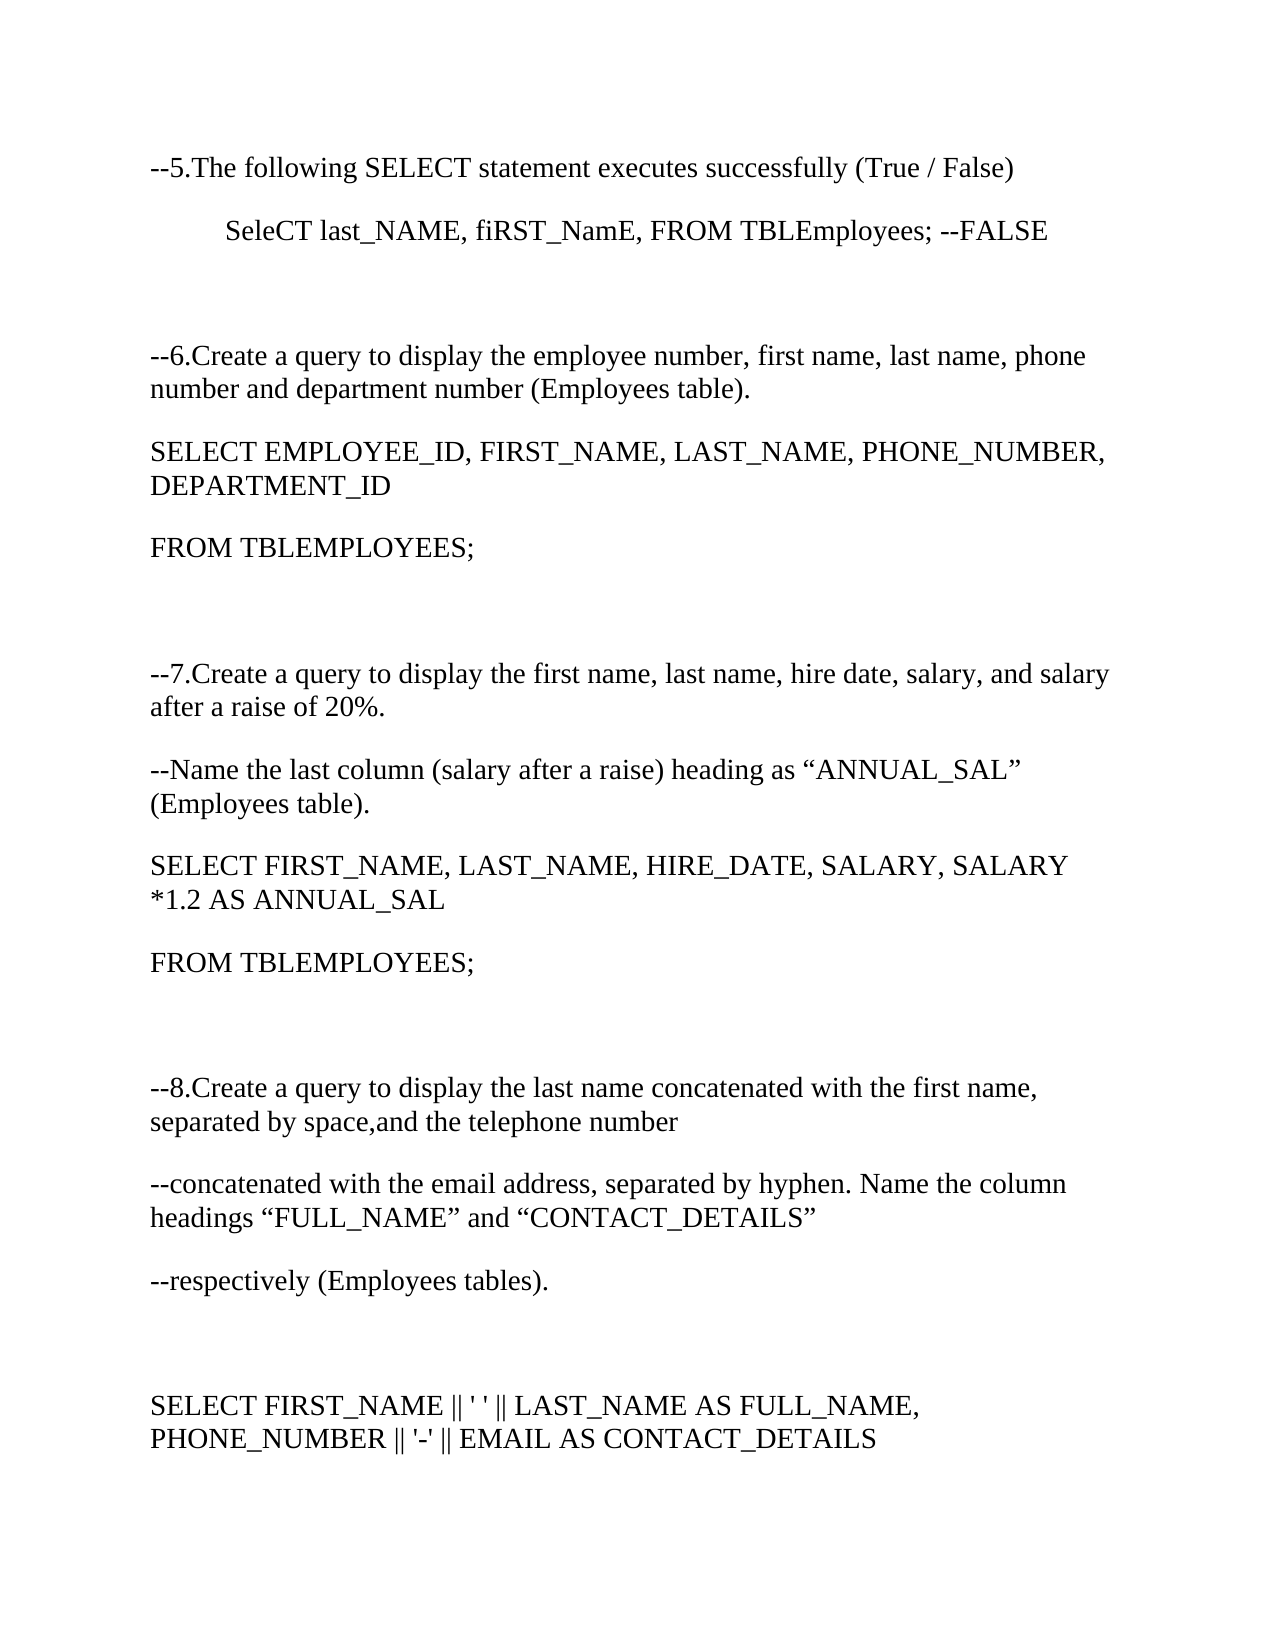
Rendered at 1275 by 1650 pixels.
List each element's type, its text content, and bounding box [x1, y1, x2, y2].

text SeleCT last_NAME, fiRST_NamE, FROM TBLEmployees; --FALSE [150, 213, 1125, 246]
text SELECT FIRST_NAME || ' ' || LAST_NAME AS FULL_NAME, PHONE_NUMBER || '-' || EMAIL AS CONTACT_DETAILS [150, 1388, 1125, 1455]
text --respectively (Employees tables). [150, 1263, 1125, 1296]
text --5.The following SELECT statement executes successfully (True / False) [150, 150, 1125, 183]
text FROM TBLEMPLOYEES; [150, 945, 1125, 978]
text --concatenated with the email address, separated by hyphen. Name the column headings “FULL_NAME” and “CONTACT_DETAILS” [150, 1166, 1125, 1233]
text --7.Create a query to display the first name, last name, hire date, salary, and salary after a raise of 20%. [150, 656, 1125, 723]
text --6.Create a query to display the employee number, first name, last name, phone number and department number (Employees table). [150, 338, 1125, 405]
text SELECT FIRST_NAME, LAST_NAME, HIRE_DATE, SALARY, SALARY *1.2 AS ANNUAL_SAL [150, 848, 1125, 916]
text --Name the last column (salary after a raise) heading as “ANNUAL_SAL” (Employees table). [150, 752, 1125, 819]
text SELECT EMPLOYEE_ID, FIRST_NAME, LAST_NAME, PHONE_NUMBER, DEPARTMENT_ID [150, 434, 1125, 501]
text --8.Create a query to display the last name concatenated with the first name, separated by space,and the telephone number [150, 1070, 1125, 1137]
text FROM TBLEMPLOYEES; [150, 531, 1125, 564]
